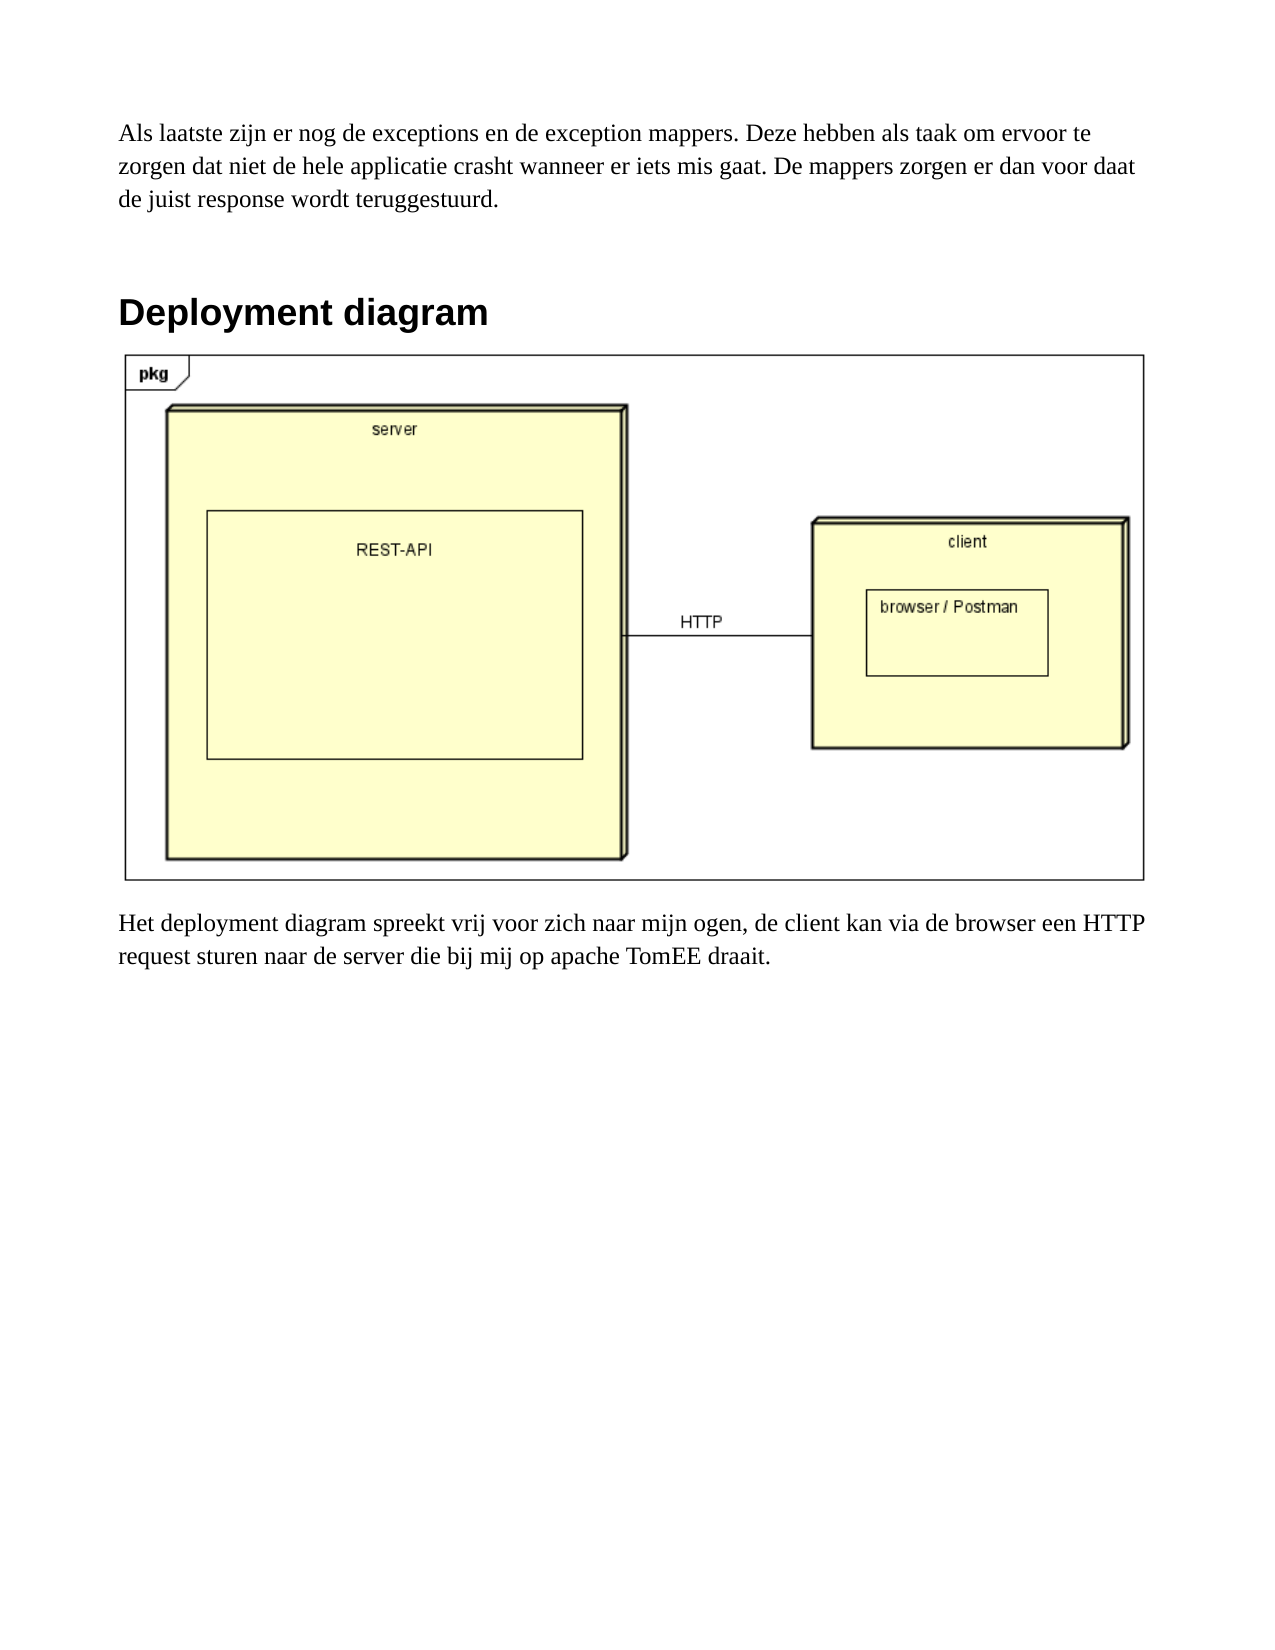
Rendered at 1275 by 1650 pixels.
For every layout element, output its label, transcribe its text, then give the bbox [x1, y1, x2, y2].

text Het deployment diagram spreekt vrij voor zich naar mijn ogen, de client kan via de browser een HTTP request sturen naar de server die bij mij op apache TomEE draait. [118, 892, 1157, 970]
subtitle Deployment diagram [118, 290, 1157, 333]
picture [118, 345, 1157, 892]
list Als laatste zijn er nog de exceptions en de exception mappers. Deze hebben als taak om ervoor te zorgen dat niet de hele applicatie crasht wanneer er iets mis gaat. De mappers zorgen er dan voor daat de juist response wordt teruggestuurd. [118, 118, 1157, 213]
